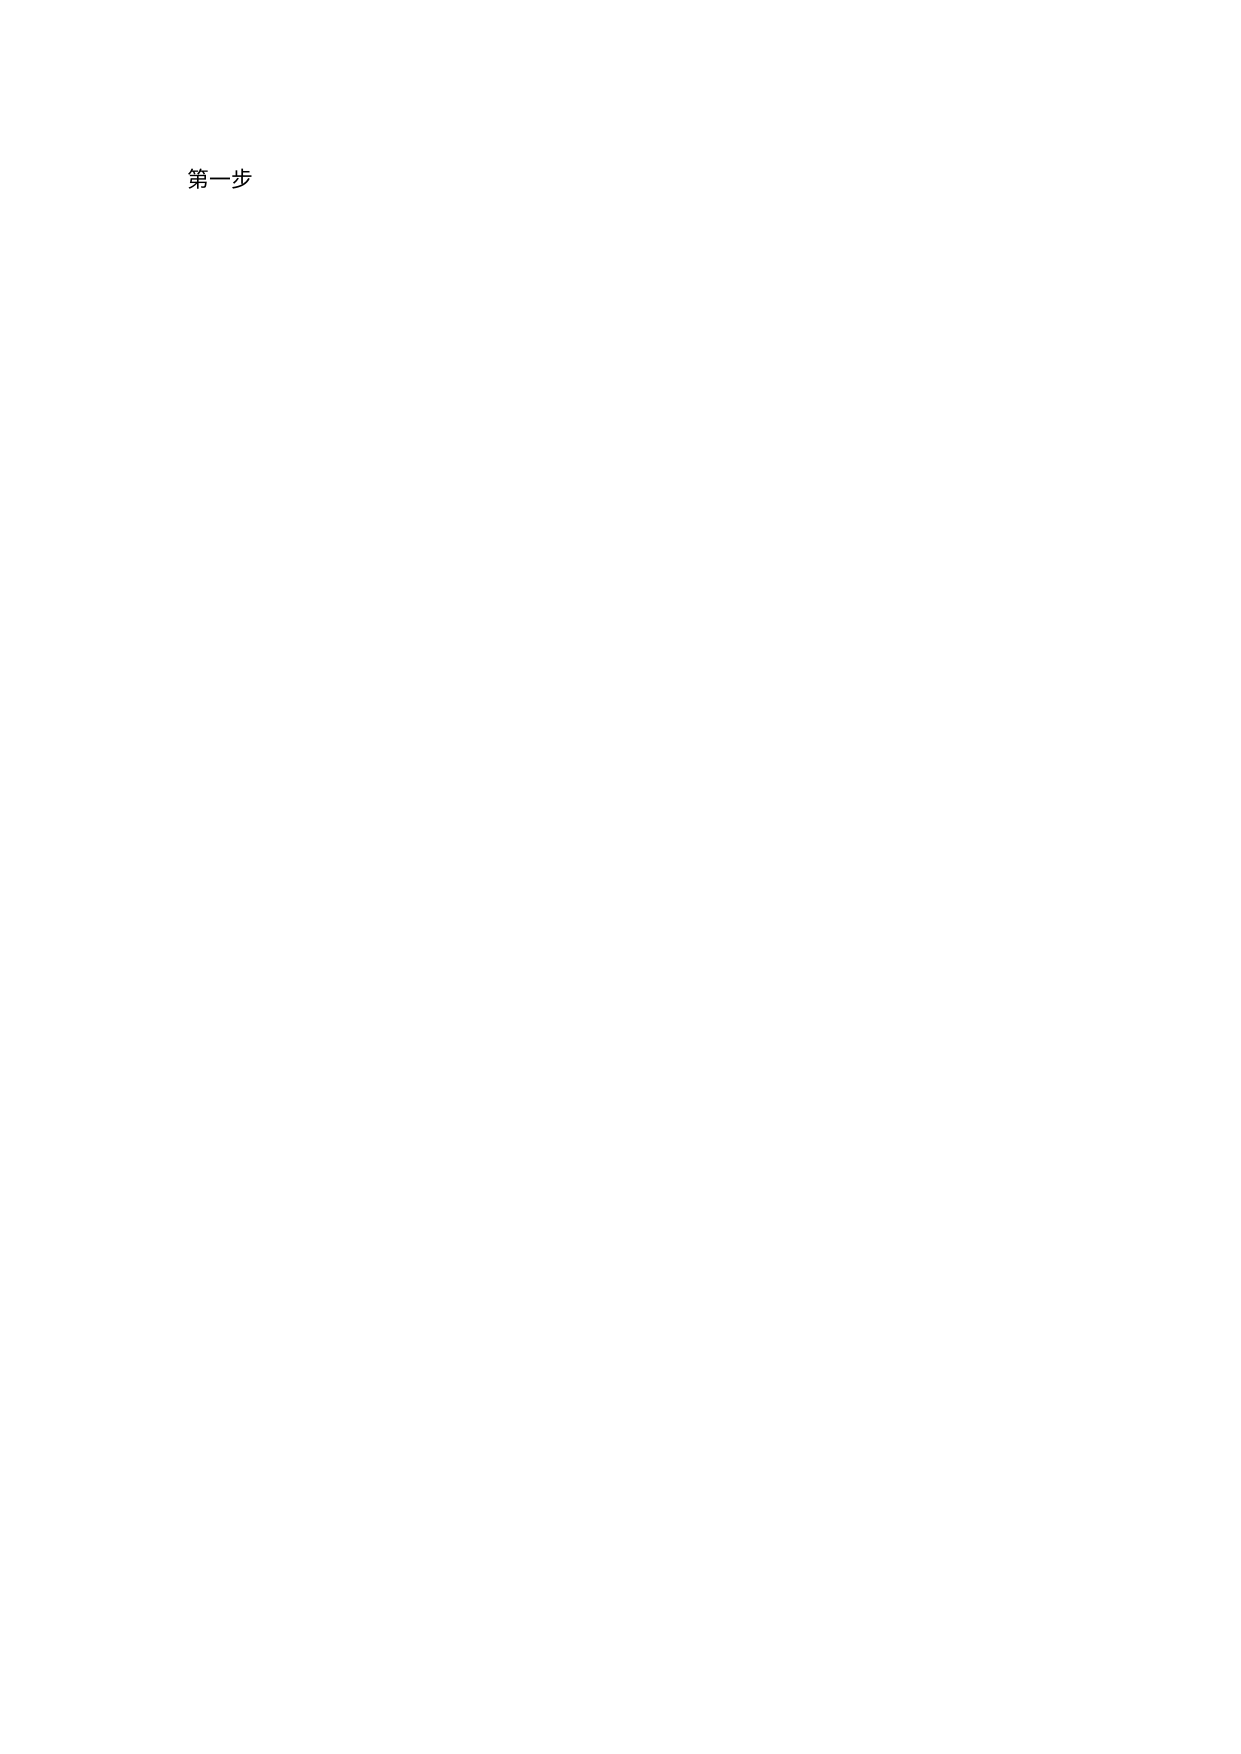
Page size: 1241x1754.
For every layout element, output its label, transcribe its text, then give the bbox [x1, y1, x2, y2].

text 第一步 [187, 162, 1053, 194]
